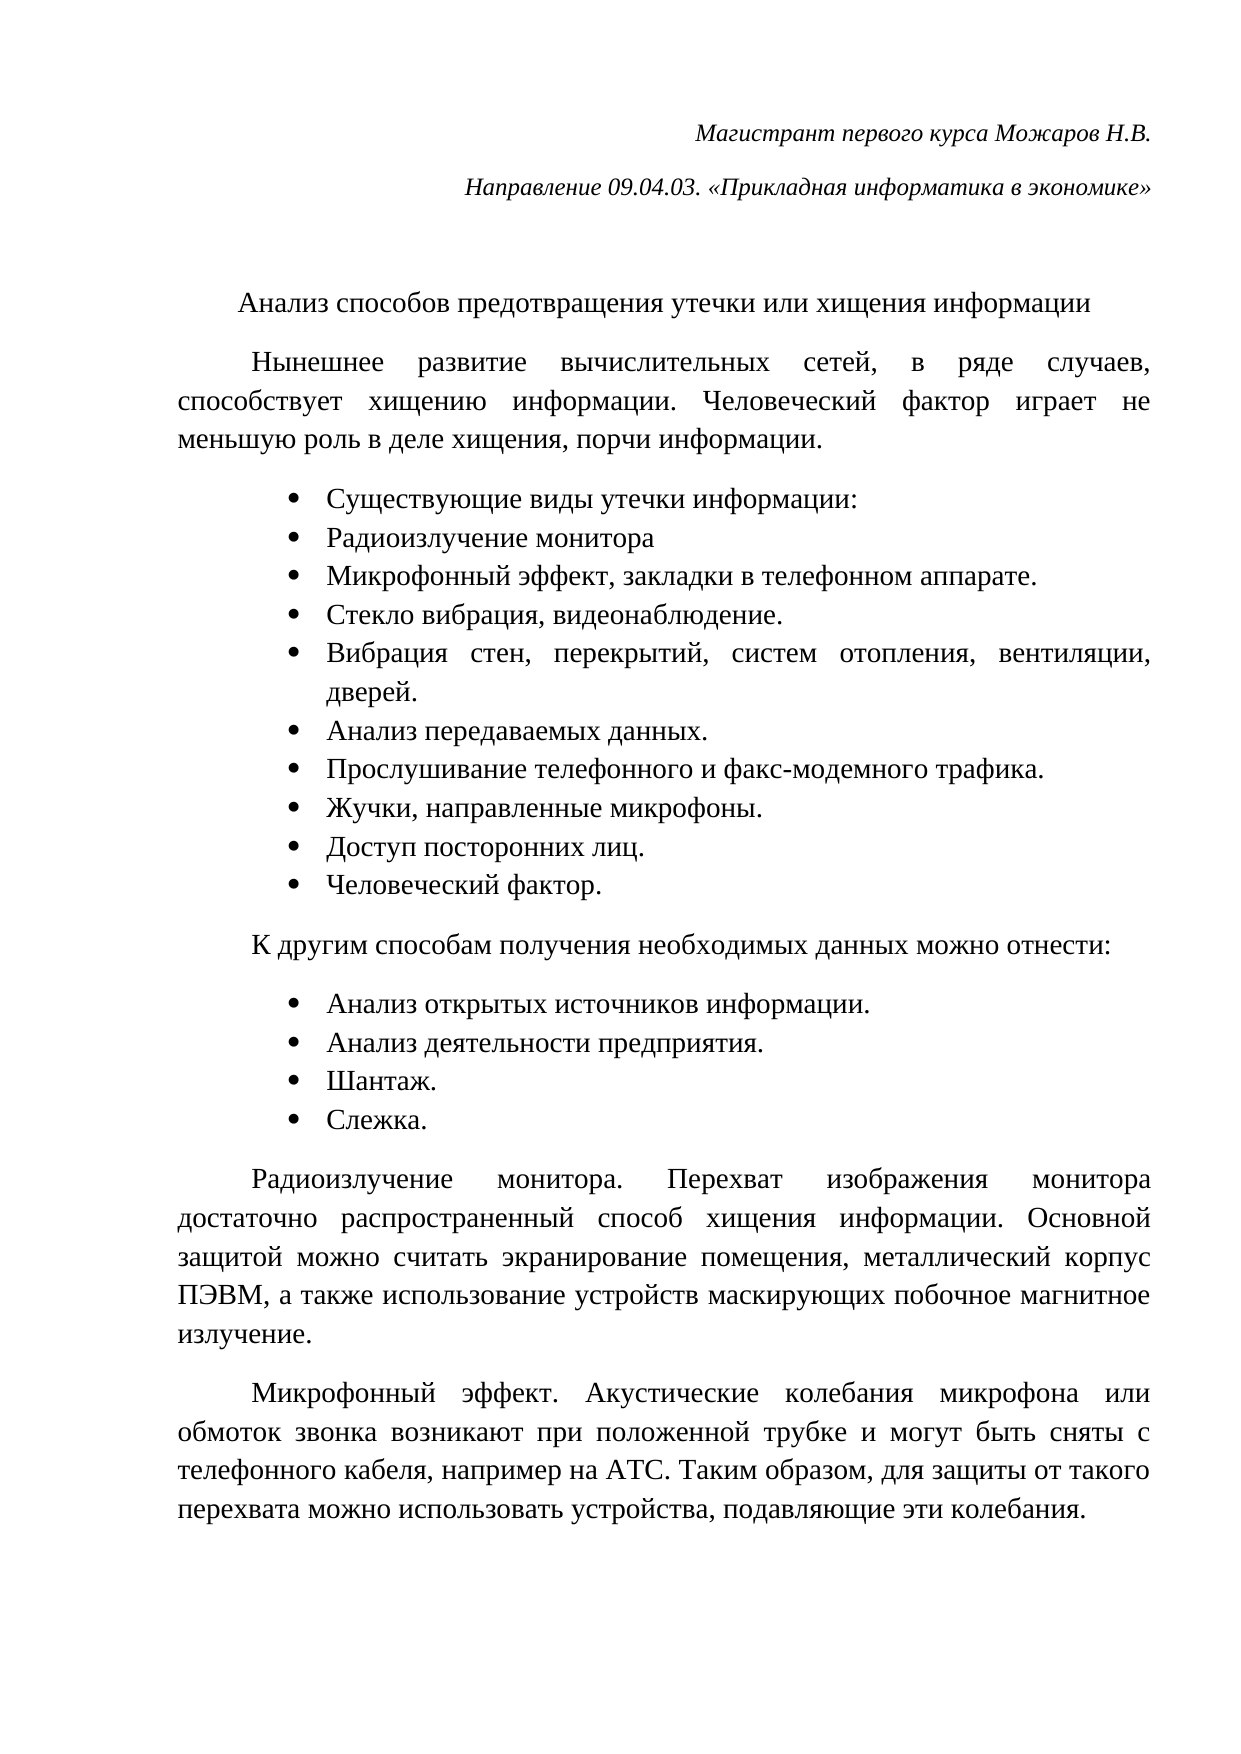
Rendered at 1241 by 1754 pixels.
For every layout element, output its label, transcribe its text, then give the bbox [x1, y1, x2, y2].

list Человеческий фактор. [288, 867, 1152, 901]
list Радиоизлучение монитора [288, 520, 1152, 553]
list Прослушивание телефонного и факс-модемного трафика. [288, 751, 1152, 785]
list Жучки, направленные микрофоны. [288, 790, 1152, 824]
text Нынешнее развитие вычислительных сетей, в ряде случаев, способствует хищению информации. Человеческий фактор играет не меньшую роль в деле хищения, порчи информации. [177, 344, 1152, 455]
list Микрофонный эффект, закладки в телефонном аппарате. [288, 558, 1152, 592]
list Вибрация стен, перекрытий, систем отопления, вентиляции, дверей. [288, 636, 1152, 708]
text Анализ способов предотвращения утечки или хищения информации [177, 285, 1152, 319]
text Направление 09.04.03. «Прикладная информатика в экономике» [177, 172, 1152, 201]
list Слежка. [288, 1102, 1152, 1136]
text Микрофонный эффект. Акустические колебания микрофона или обмоток звонка возникают при положенной трубке и могут быть сняты с телефонного кабеля, например на АТС. Таким образом, для защиты от такого перехвата можно использовать устройства, подавляющие эти колебания. [177, 1375, 1152, 1524]
text Магистрант первого курса Можаров Н.В. [177, 118, 1152, 147]
list Шантаж. [288, 1063, 1152, 1097]
list Анализ передаваемых данных. [288, 713, 1152, 746]
text К другим способам получения необходимых данных можно отнести: [177, 927, 1152, 960]
text Радиоизлучение монитора. Перехват изображения монитора достаточно распространенный способ хищения информации. Основной защитой можно считать экранирование помещения, металлический корпус ПЭВМ, а также использование устройств маскирующих побочное магнитное излучение. [177, 1162, 1152, 1349]
list Анализ открытых источников информации. [288, 986, 1152, 1020]
list Существующие виды утечки информации: [288, 481, 1152, 515]
list Анализ деятельности предприятия. [288, 1025, 1152, 1058]
list Доступ посторонних лиц. [288, 829, 1152, 862]
list Стекло вибрация, видеонаблюдение. [288, 597, 1152, 631]
